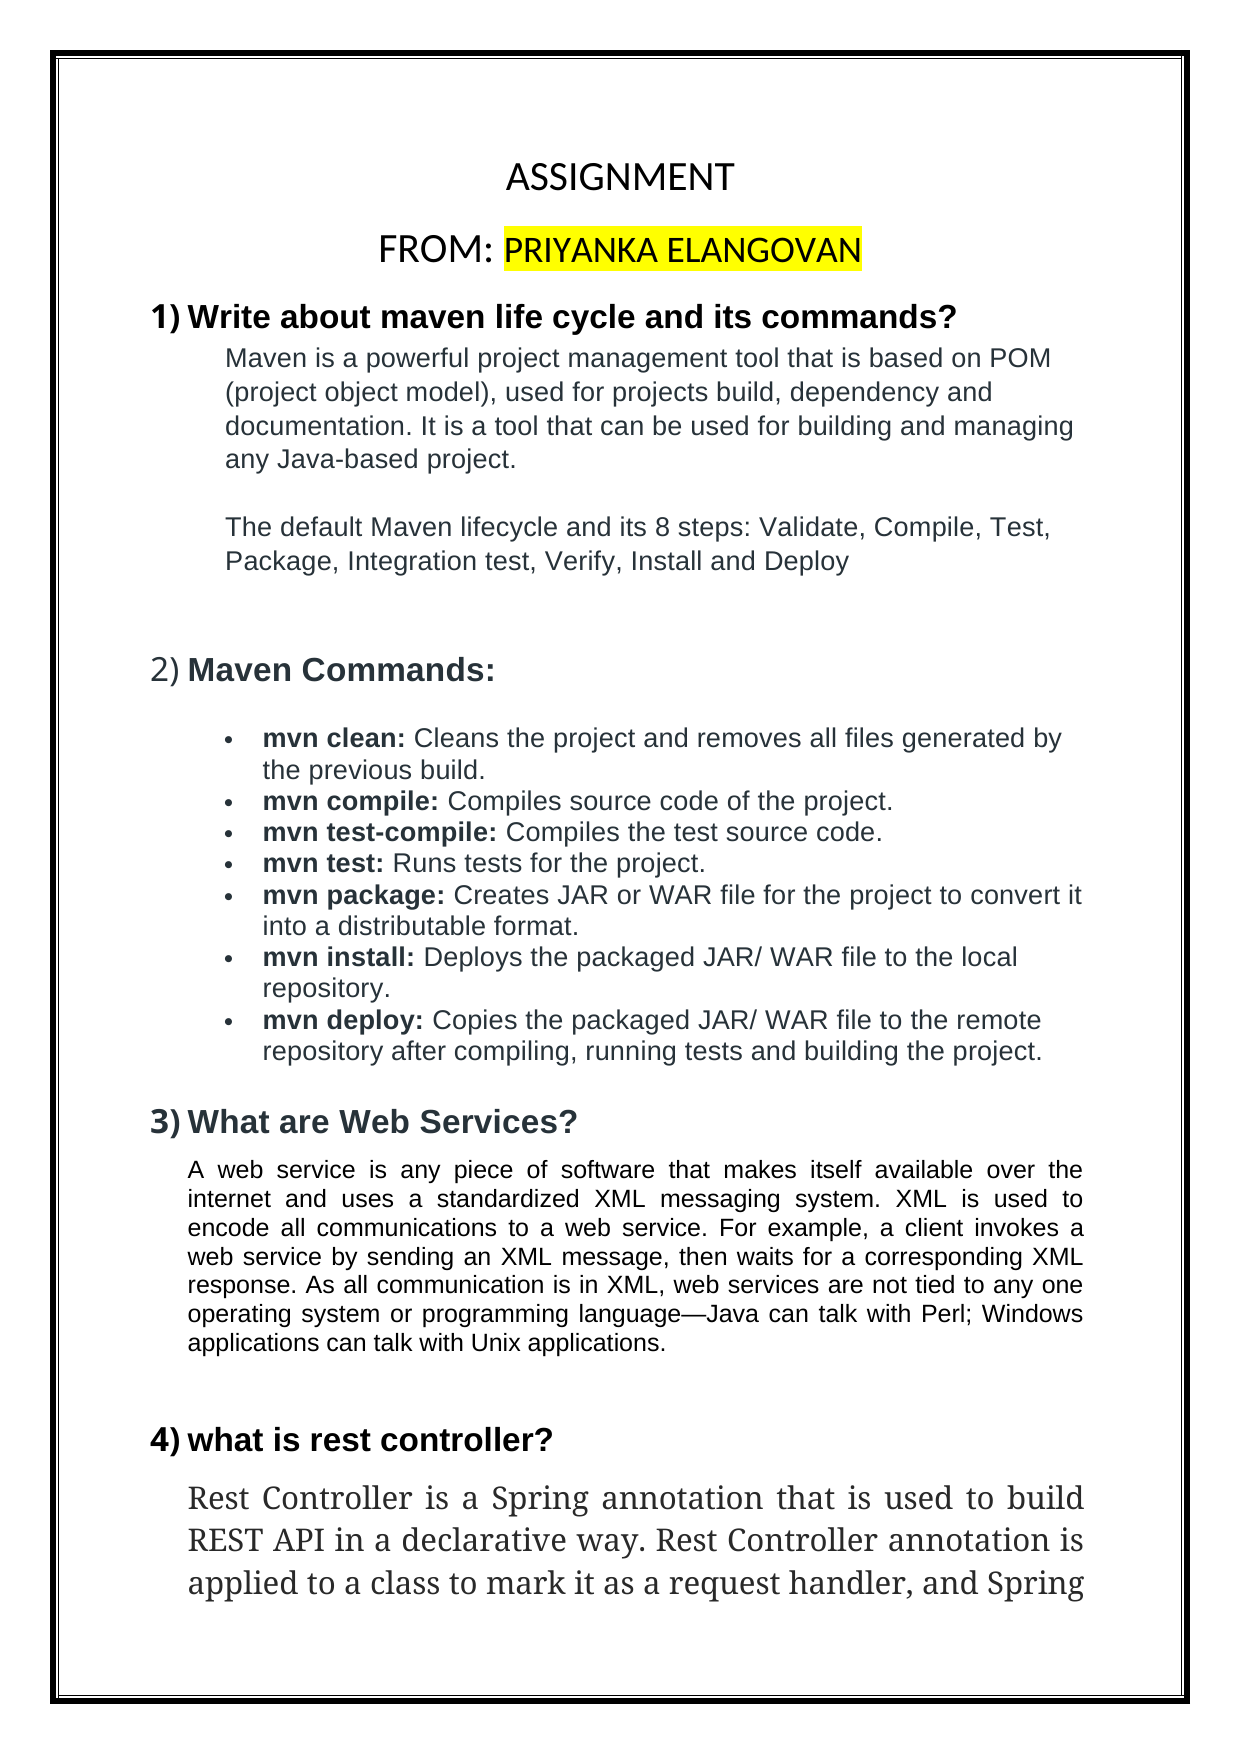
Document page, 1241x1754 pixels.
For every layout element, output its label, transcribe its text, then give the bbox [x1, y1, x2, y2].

list mvn deploy: Copies the packaged JAR/ WAR file to the remote repository after compiling, running tests and building the project. [225, 1004, 1090, 1066]
list The default Maven lifecycle and its 8 steps: Validate, Compile, Test, Package, Integration test, Verify, Install and Deploy [225, 511, 1090, 576]
list Maven Commands: [150, 646, 1090, 691]
list what is rest controller? [150, 1415, 1085, 1461]
text A web service is any piece of software that makes itself available over the internet and uses a standardized XML messaging system. XML is used to encode all communications to a web service. For example, a client invokes a web service by sending an XML message, then waits for a corresponding XML response. As all communication is in XML, web services are not tied to any one operating system or programming language—Java can talk with Perl; Windows applications can talk with Unix applications. [187, 1155, 1085, 1357]
text ASSIGNMENT [150, 150, 1090, 201]
list What are Web Services? [150, 1097, 1090, 1143]
list Maven is a powerful project management tool that is based on POM (project object model), used for projects build, dependency and documentation. It is a tool that can be used for building and managing any Java-based project. [225, 342, 1090, 474]
text FROM: PRIYANKA ELANGOVAN [150, 222, 1090, 272]
list mvn package: Creates JAR or WAR file for the project to convert it into a distributable format. [225, 879, 1090, 941]
list mvn install: Deploys the packaged JAR/ WAR file to the local repository. [225, 941, 1090, 1004]
list Write about maven life cycle and its commands? [150, 293, 1090, 338]
list mvn test: Runs tests for the project. [225, 847, 1090, 879]
list mvn test-compile: Compiles the test source code. [225, 816, 1090, 847]
list mvn clean: Cleans the project and removes all files generated by the previous build. [225, 722, 1090, 785]
list mvn compile: Compiles source code of the project. [225, 785, 1090, 816]
